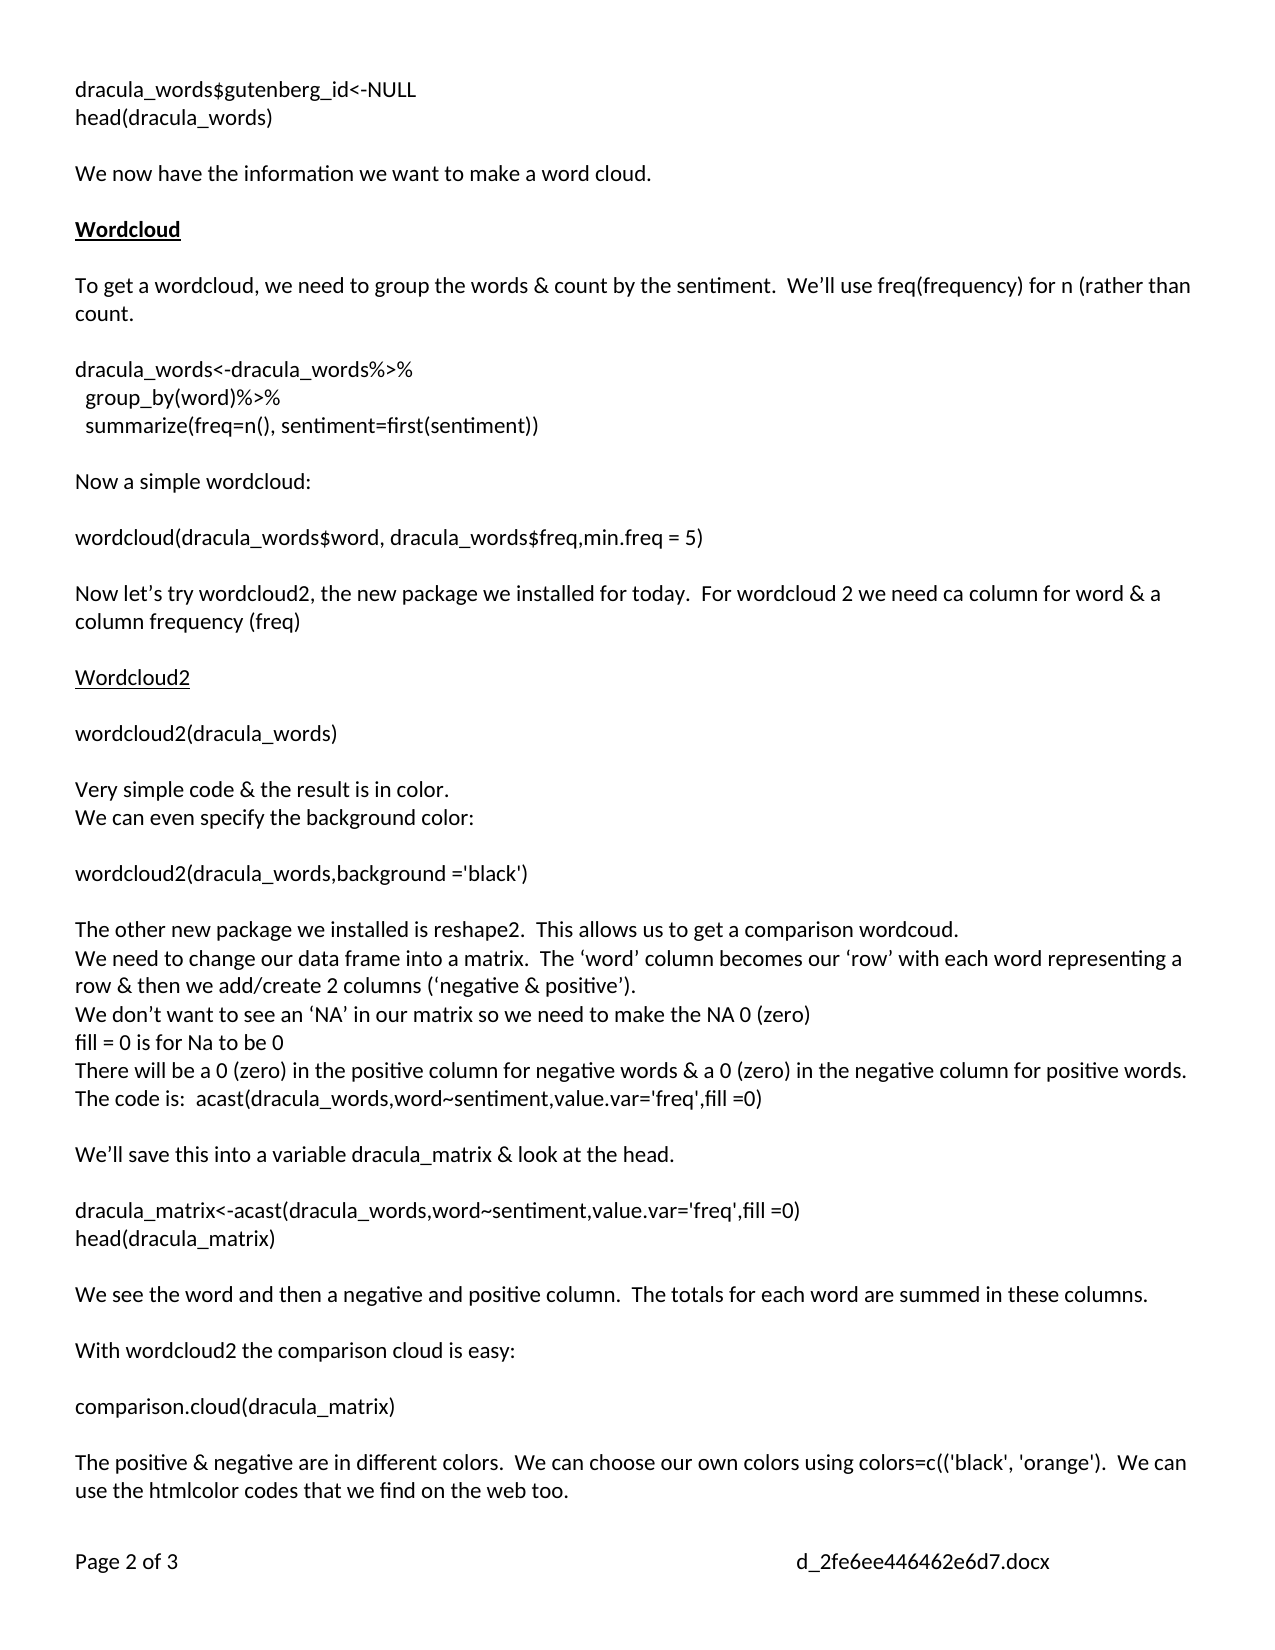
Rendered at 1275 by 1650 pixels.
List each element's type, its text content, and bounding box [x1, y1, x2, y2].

text We can even specify the background color: [75, 803, 1200, 832]
text Wordcloud2 [75, 663, 1200, 691]
text We see the word and then a negative and positive column. The totals for each word are summed in these columns. [75, 1280, 1200, 1308]
text dracula_words$gutenberg_id<-NULL [75, 75, 1200, 103]
text wordcloud2(dracula_words,background ='black') [75, 859, 1200, 888]
text We need to change our data frame into a matrix. The ‘word’ column becomes our ‘row’ with each word representing a row & then we add/create 2 columns (‘negative & positive’). [75, 944, 1200, 1000]
text Now a simple wordcloud: [75, 467, 1200, 495]
text wordcloud2(dracula_words) [75, 719, 1200, 747]
text The positive & negative are in different colors. We can choose our own colors using colors=c(('black', 'orange'). We can use the htmlcolor codes that we find on the web too. [75, 1448, 1200, 1504]
text summarize(freq=n(), sentiment=first(sentiment)) [75, 411, 1200, 439]
text wordcloud(dracula_words$word, dracula_words$freq,min.freq = 5) [75, 523, 1200, 551]
text head(dracula_words) [75, 103, 1200, 131]
text We now have the information we want to make a word cloud. [75, 159, 1200, 187]
text Now let’s try wordcloud2, the new package we installed for today. For wordcloud 2 we need ca column for word & a column frequency (freq) [75, 579, 1200, 635]
text group_by(word)%>% [75, 383, 1200, 411]
text We don’t want to see an ‘NA’ in our matrix so we need to make the NA 0 (zero) [75, 1000, 1200, 1028]
text There will be a 0 (zero) in the positive column for negative words & a 0 (zero) in the negative column for positive words. [75, 1056, 1200, 1084]
text dracula_matrix<-acast(dracula_words,word~sentiment,value.var='freq',fill =0) [75, 1196, 1200, 1224]
text fill = 0 is for Na to be 0 [75, 1028, 1200, 1056]
text Wordcloud [75, 215, 1200, 243]
text Very simple code & the result is in color. [75, 776, 1200, 803]
text dracula_words<-dracula_words%>% [75, 355, 1200, 383]
text The code is: acast(dracula_words,word~sentiment,value.var='freq',fill =0) [75, 1084, 1200, 1112]
text To get a wordcloud, we need to group the words & count by the sentiment. We’ll use freq(frequency) for n (rather than count. [75, 271, 1200, 327]
text We’ll save this into a variable dracula_matrix & look at the head. [75, 1140, 1200, 1168]
text With wordcloud2 the comparison cloud is easy: [75, 1336, 1200, 1364]
text comparison.cloud(dracula_matrix) [75, 1392, 1200, 1420]
text head(dracula_matrix) [75, 1224, 1200, 1252]
text The other new package we installed is reshape2. This allows us to get a comparison wordcoud. [75, 916, 1200, 944]
